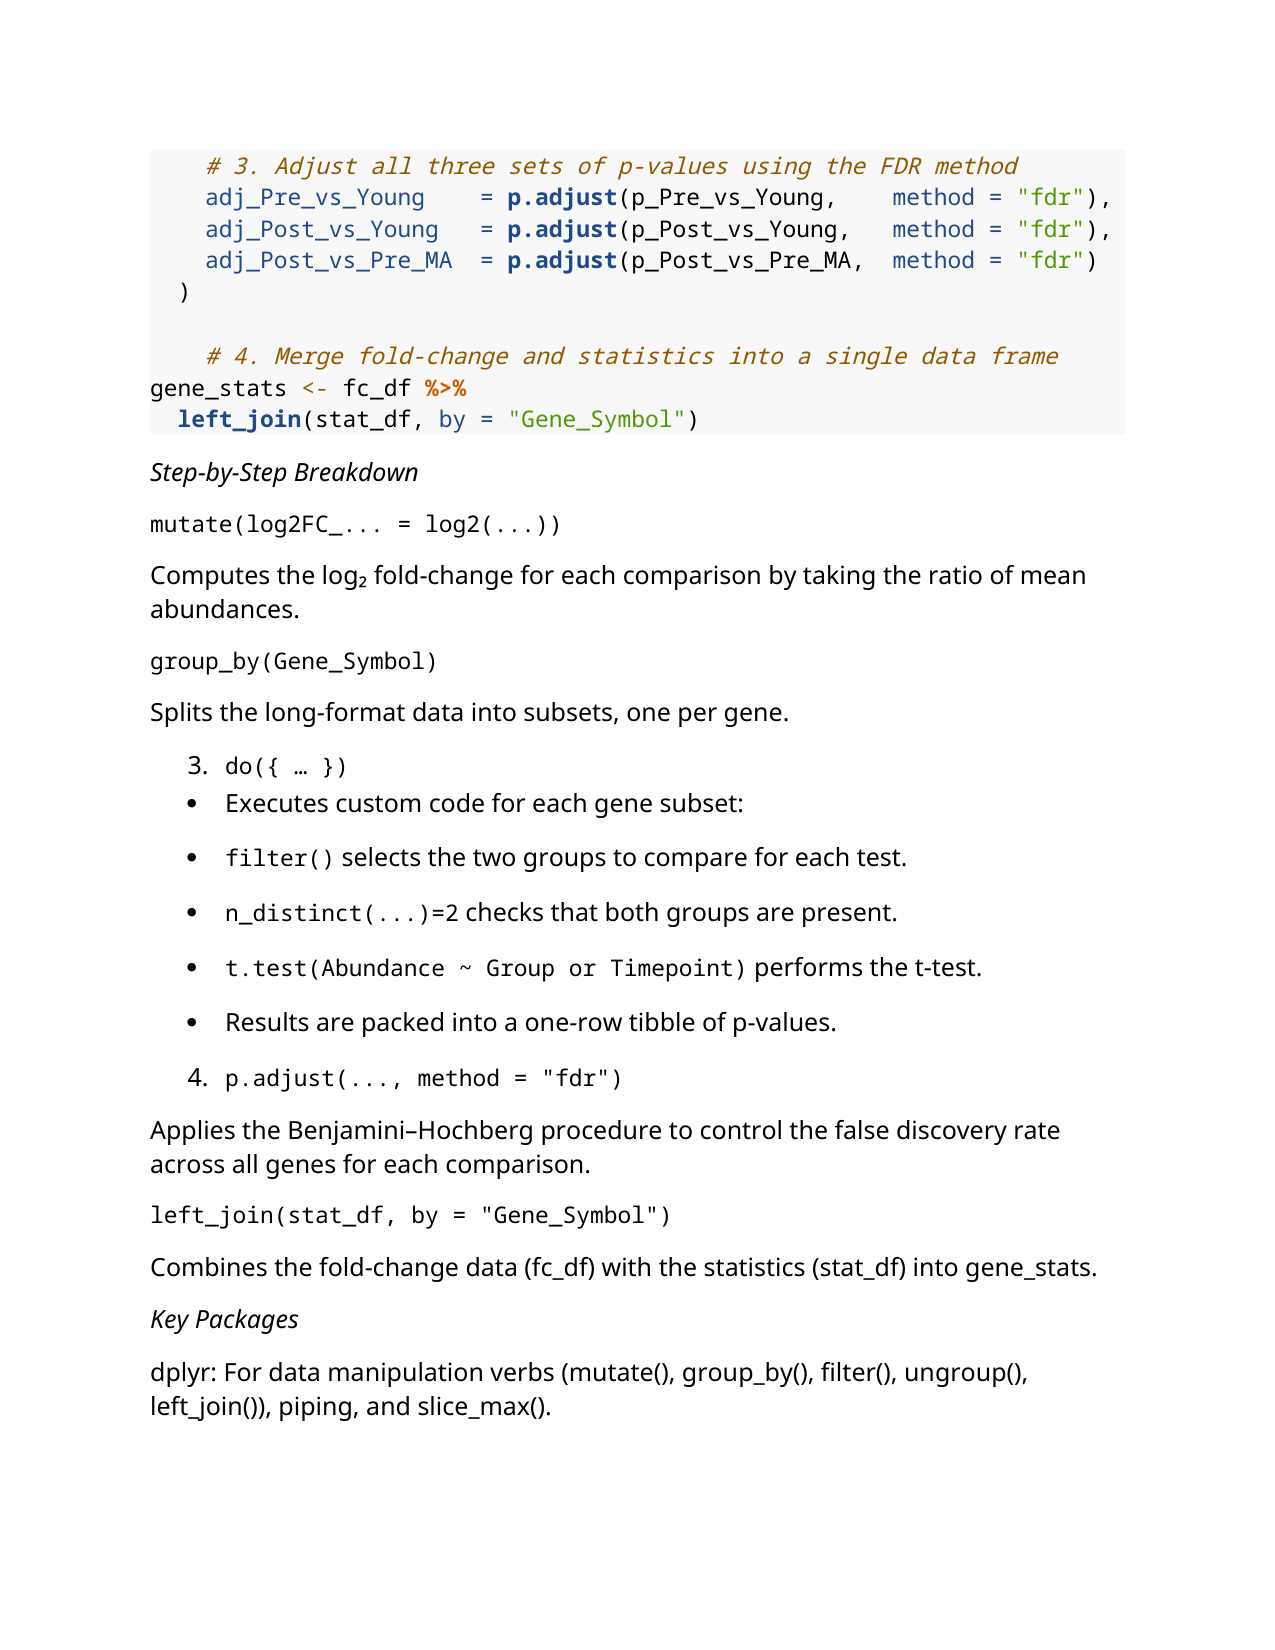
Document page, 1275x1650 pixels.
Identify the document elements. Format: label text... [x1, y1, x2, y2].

list n_distinct(...)=2 checks that both groups are present. [187, 895, 1125, 929]
text Applies the Benjamini–Hochberg procedure to control the false discovery rate across all genes for each comparison. [150, 1112, 1125, 1181]
text dplyr: For data manipulation verbs (mutate(), group_by(), filter(), ungroup(), left_join()), piping, and slice_max(). [150, 1355, 1125, 1423]
text Computes the log₂ fold-change for each comparison by taking the ratio of mean abundances. [150, 558, 1125, 626]
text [150, 150, 1125, 434]
list Results are packed into a one-row tibble of p-values. [187, 1005, 1125, 1039]
text mutate(log2FC_... = log2(...)) [150, 508, 1125, 539]
list Executes custom code for each gene subset: [187, 785, 1125, 819]
text Splits the long-format data into subsets, one per gene. [150, 694, 1125, 729]
text Combines the fold-change data (fc_df) with the statistics (stat_df) into gene_stats. [150, 1249, 1125, 1283]
text Step-by-Step Breakdown [150, 455, 1125, 489]
list filter() selects the two groups to compare for each test. [187, 840, 1125, 874]
list do({ … }) [187, 747, 1125, 781]
text left_join(stat_df, by = "Gene_Symbol") [150, 1199, 1125, 1231]
list t.test(Abundance ~ Group or Timepoint) performs the t-test. [187, 950, 1125, 984]
list p.adjust(..., method = "fdr") [187, 1060, 1125, 1094]
text group_by(Gene_Symbol) [150, 644, 1125, 676]
text Key Packages [150, 1302, 1125, 1336]
